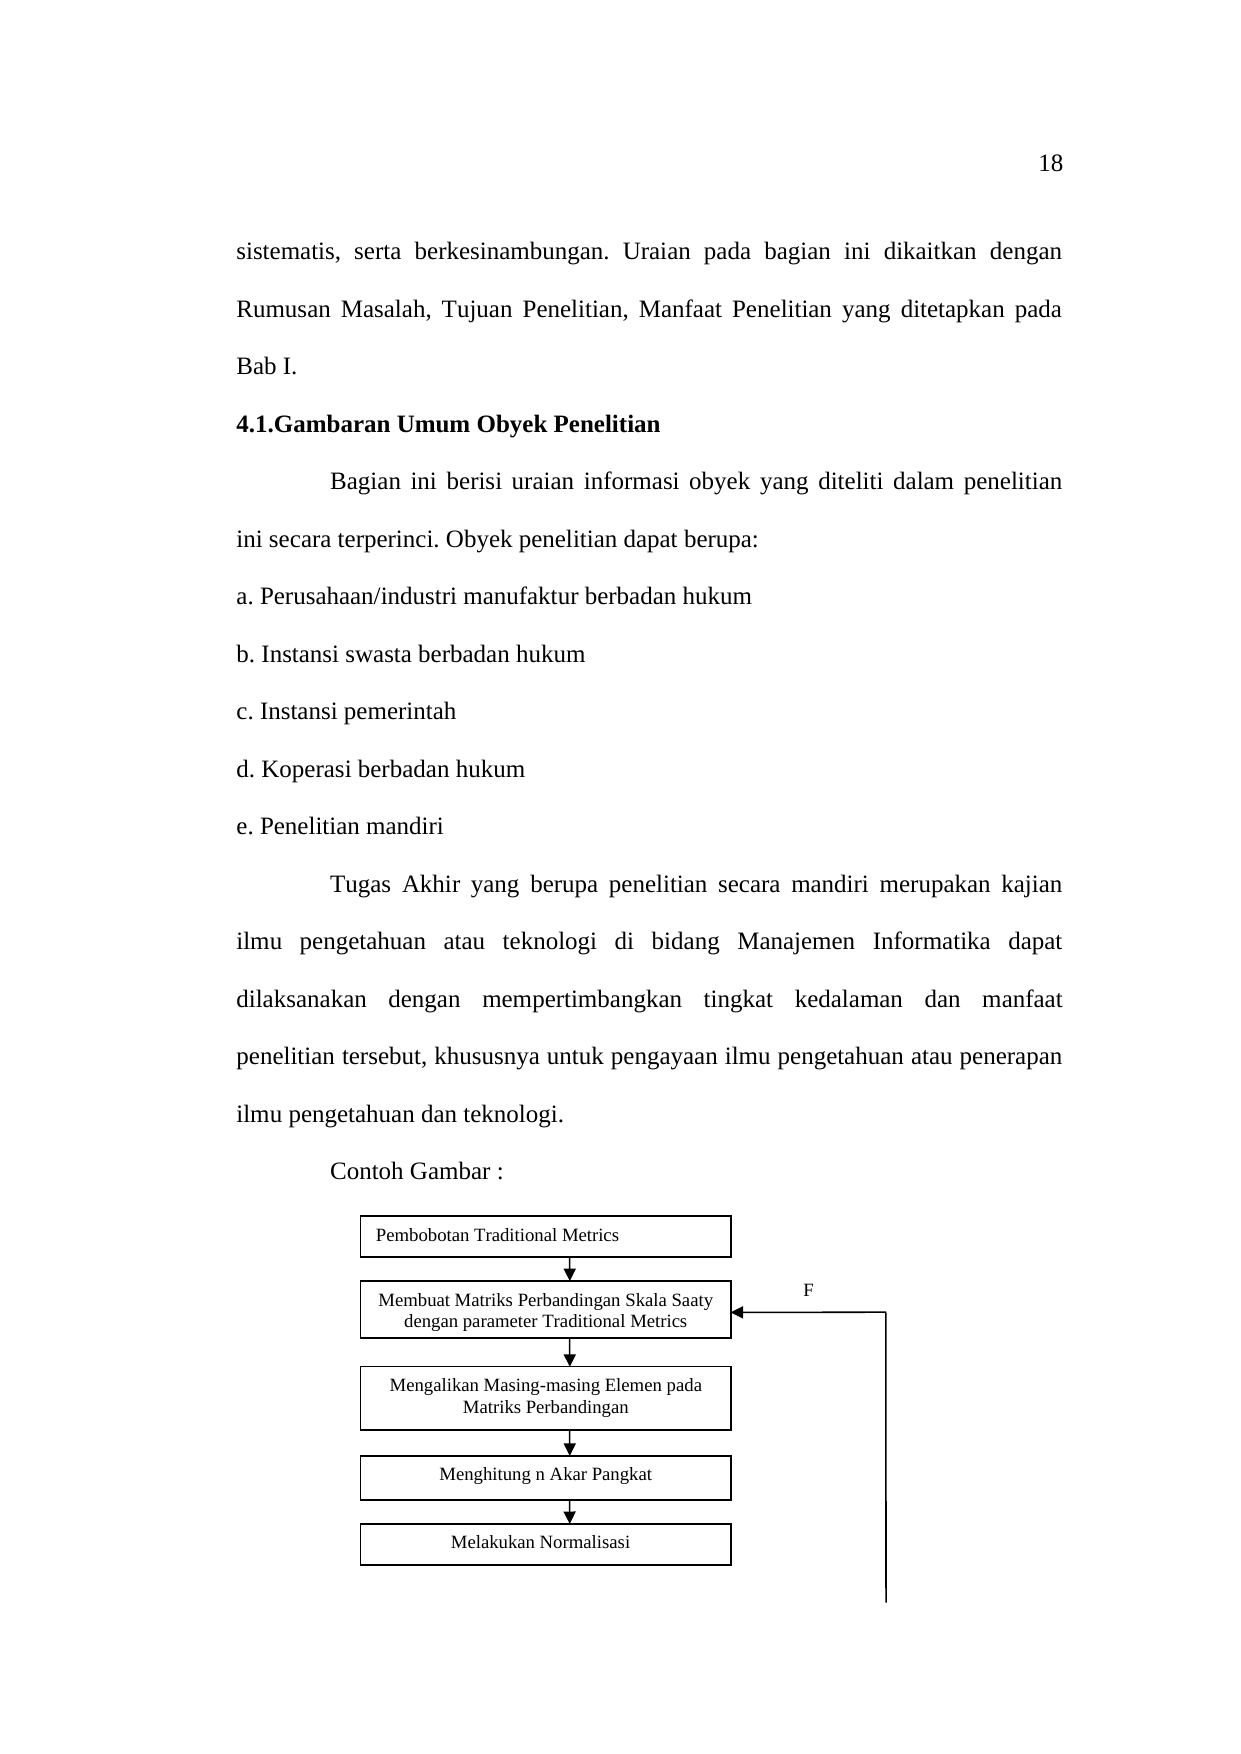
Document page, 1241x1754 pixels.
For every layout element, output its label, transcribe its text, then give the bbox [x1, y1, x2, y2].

text b. Instansi swasta berbadan hukum [236, 639, 1063, 667]
text c. Instansi pemerintah [236, 696, 1063, 725]
text e. Penelitian mandiri [236, 811, 1063, 840]
text Bagian ini berisi uraian informasi obyek yang diteliti dalam penelitian ini secara terperinci. Obyek penelitian dapat berupa: [236, 466, 1063, 552]
text Tugas Akhir yang berupa penelitian secara mandiri merupakan kajian ilmu pengetahuan atau teknologi di bidang Manajemen Informatika dapat dilaksanakan dengan mempertimbangkan tingkat kedalaman dan manfaat penelitian tersebut, khususnya untuk pengayaan ilmu pengetahuan atau penerapan ilmu pengetahuan dan teknologi. [236, 869, 1063, 1127]
text a. Perusahaan/industri manufaktur berbadan hukum [236, 581, 1063, 610]
text d. Koperasi berbadan hukum [236, 754, 1063, 782]
text Contoh Gambar : [236, 1156, 1063, 1185]
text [236, 236, 1063, 380]
subtitle 4.1.Gambaran Umum Obyek Penelitian [236, 409, 1063, 437]
